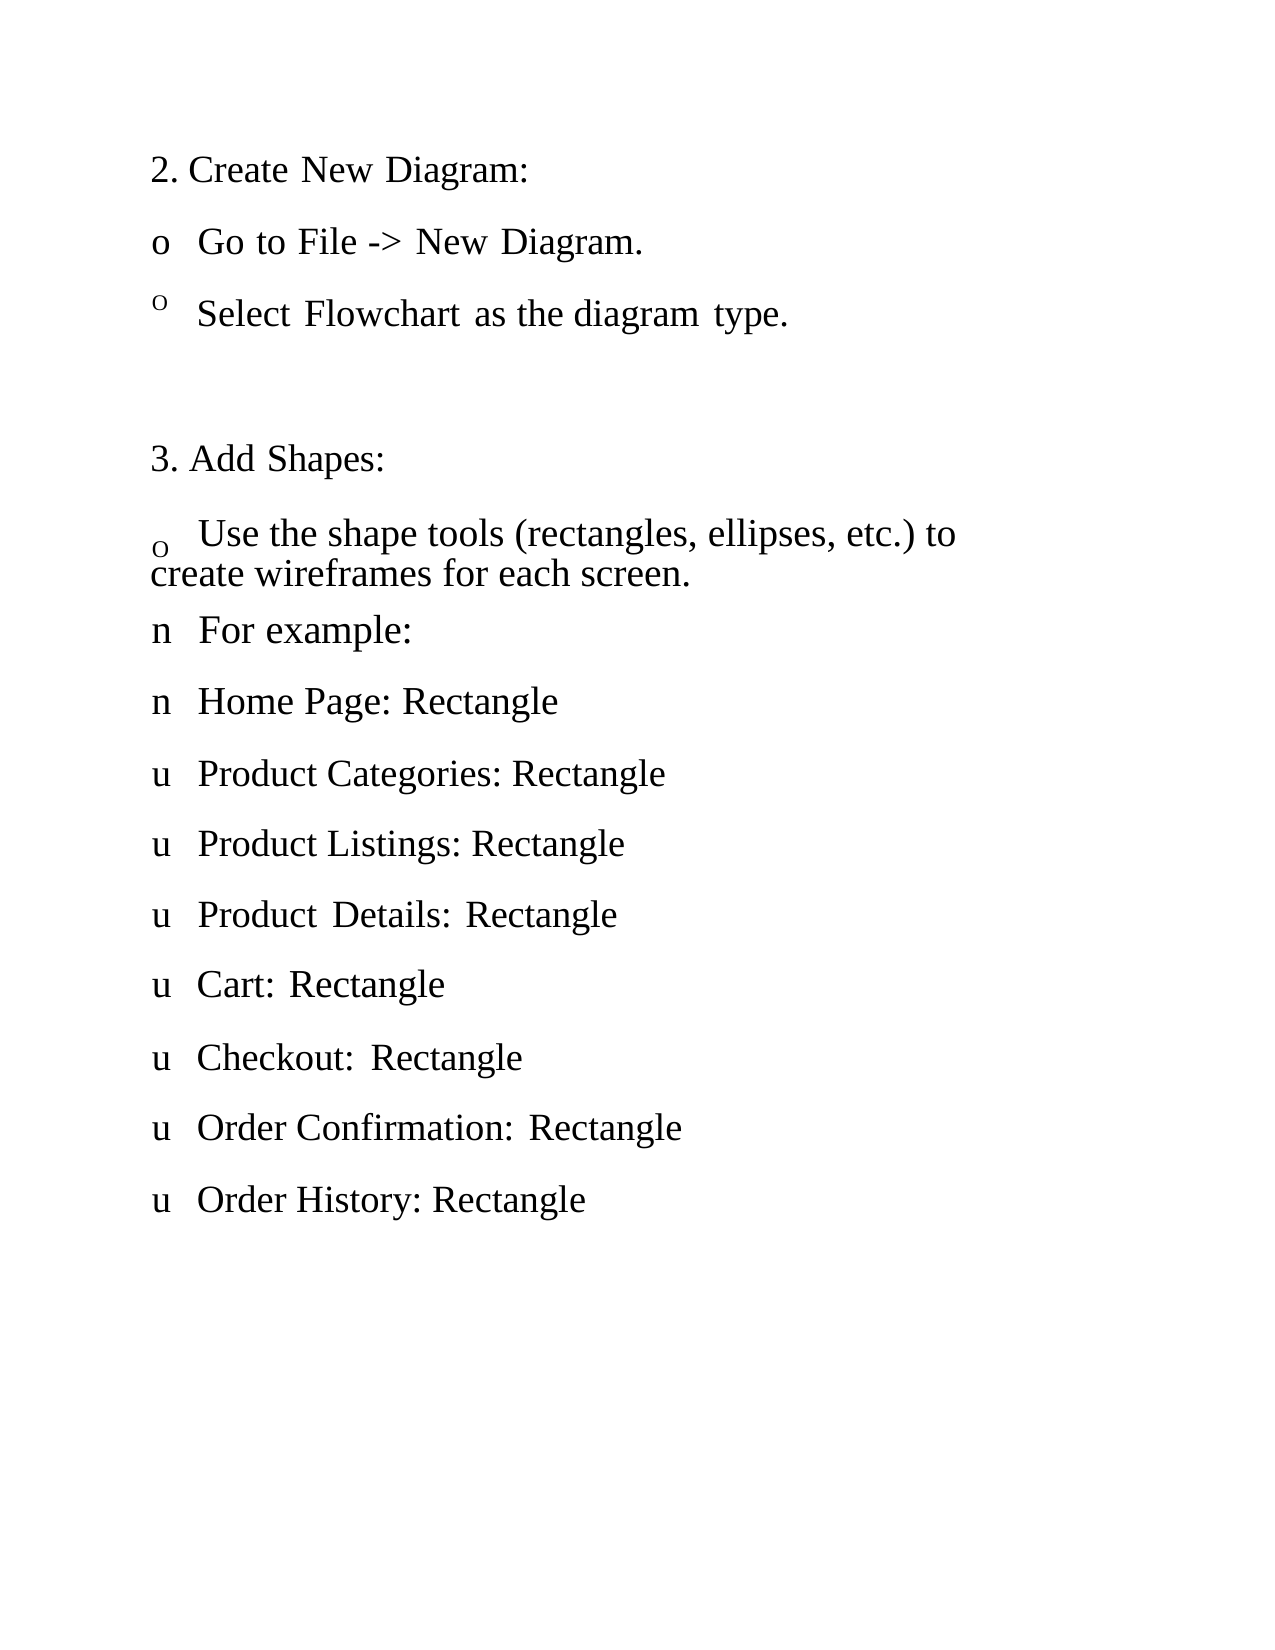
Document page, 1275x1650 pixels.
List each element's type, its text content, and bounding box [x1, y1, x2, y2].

text u Product Details: Rectangle [152, 892, 1216, 936]
subtitle n Home Page: Rectangle [151, 677, 1216, 723]
list Add Shapes: [150, 436, 1216, 480]
subtitle u Cart: Rectangle [152, 961, 1216, 1006]
text u Product Categories: Rectangle u Product Listings: Rectangle [152, 750, 680, 865]
text u Checkout: Rectangle [152, 1034, 1216, 1078]
text o Go to File -> New Diagram. [151, 218, 1216, 263]
subtitle n For example: [151, 605, 1216, 652]
text O Use the shape tools (rectangles, ellipses, etc.) to create wireframes for each screen. [150, 511, 1052, 594]
text u Order Confirmation: Rectangle u Order History: Rectangle [152, 1105, 697, 1220]
list Create New Diagram: [150, 146, 1216, 191]
text O Select Flowchart as the diagram type. [152, 290, 1216, 334]
